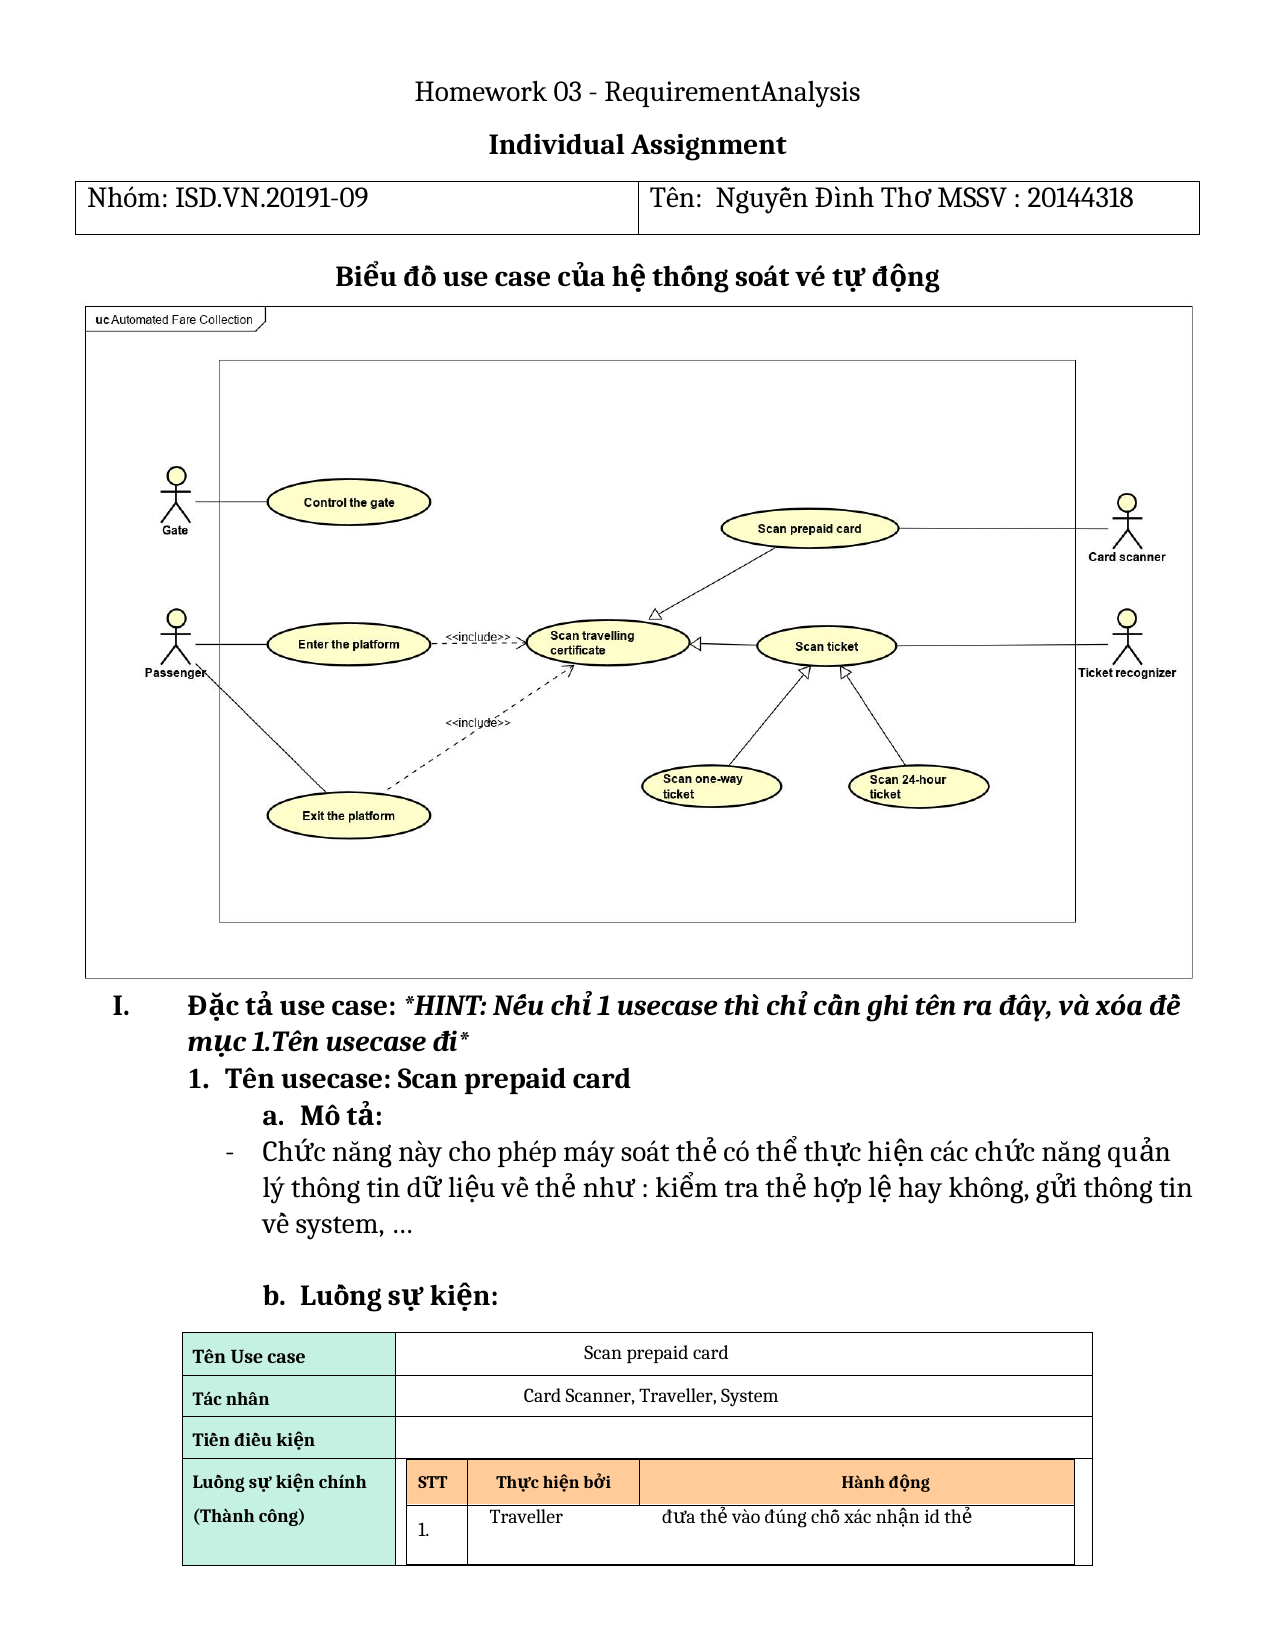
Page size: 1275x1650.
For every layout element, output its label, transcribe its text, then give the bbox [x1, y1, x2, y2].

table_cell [183, 1459, 395, 1565]
table_header Nhóm: ISD.VN.20191-09 [76, 182, 638, 234]
list Biểu đồ use case của hệ thống soát vé tự động [75, 260, 1200, 293]
list Chức năng này cho phép máy soát thẻ có thể thực hiện các chức năng quản lý thông tin dữ liệu về thẻ như : kiểm tra thẻ hợp lệ hay không, gửi thông tin về system, … [225, 1135, 1200, 1241]
table_cell [1075, 1459, 1092, 1565]
picture [75, 296, 1200, 987]
table_cell Tác nhân [183, 1376, 395, 1416]
text Individual Assignment [75, 128, 1200, 161]
table_cell Tiền điều kiện [183, 1417, 395, 1458]
table_header Tên Use case [183, 1333, 395, 1375]
table_cell [396, 1417, 1092, 1458]
table_header Tên: Nguyễn Đình Thơ MSSV : 20144318 [639, 182, 1199, 234]
table_header Scan prepaid card [396, 1333, 1092, 1375]
table_cell [407, 1506, 467, 1564]
table_cell [396, 1459, 406, 1565]
table_cell [468, 1506, 1074, 1564]
table_cell Card Scanner, Traveller, System [396, 1376, 1092, 1416]
text Homework 03 - RequirementAnalysis [75, 75, 1200, 108]
list Tên usecase: Scan prepaid card [187, 1061, 1200, 1096]
list Đặc tả use case: *HINT: Nếu chỉ 1 usecase thì chỉ cần ghi tên ra đây, và xóa đề mục 1.Tên usecase đi* [112, 989, 1200, 1059]
list Mô tả: [262, 1099, 1200, 1132]
list Luồng sự kiện: [262, 1279, 1200, 1313]
